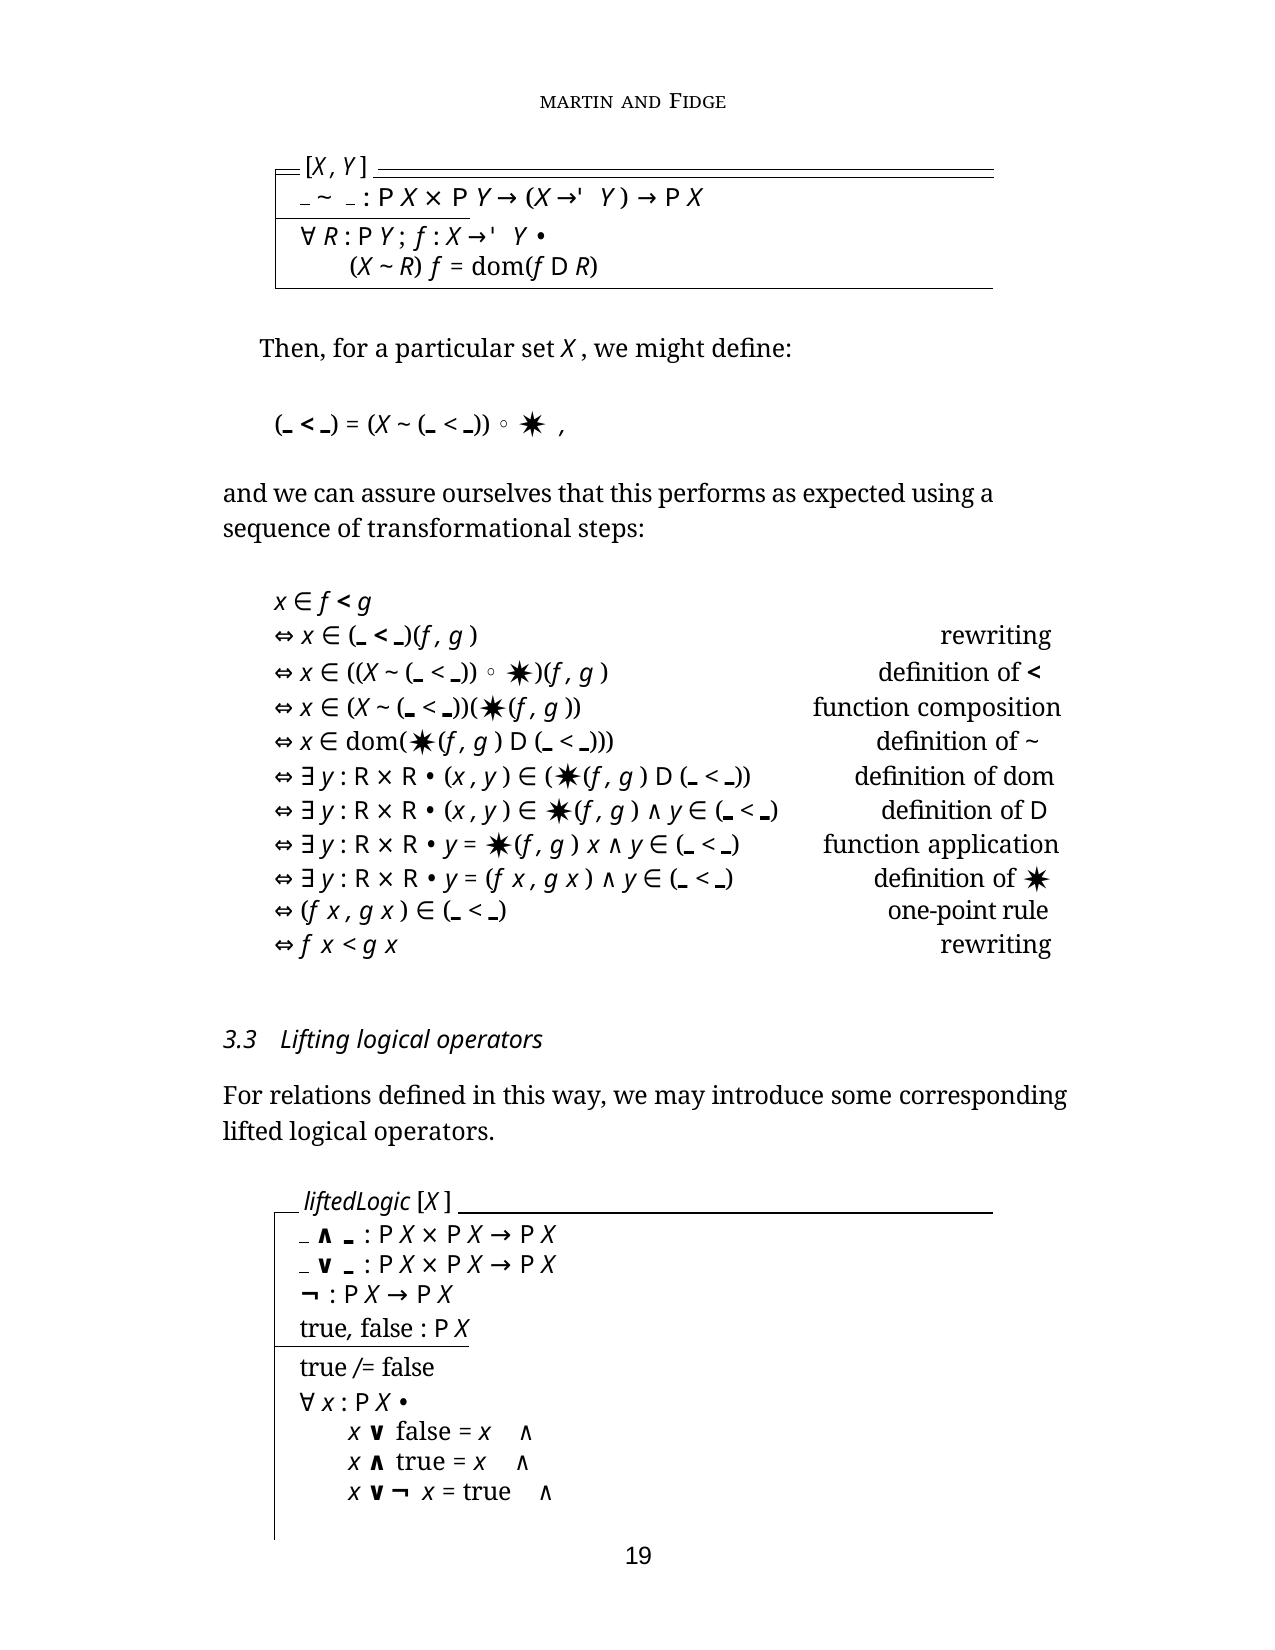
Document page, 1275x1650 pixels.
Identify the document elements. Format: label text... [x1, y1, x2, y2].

text ∀ x : P X • [299, 1383, 1096, 1418]
text ⇔ ∃ y : R × R • y = (f x , g x ) ∧ y ∈ ( < ) definition of ✷ [274, 860, 1096, 894]
text ∧ : P X × P X → P X [314, 1217, 1096, 1249]
text true, false : P X [299, 1310, 1096, 1345]
text ∨ : P X × P X → P X [314, 1249, 1096, 1280]
text ⇔ x ∈ ((X ~ ( < )) ◦ ✷)(f , g ) definition of < [274, 652, 1096, 689]
text ⇔ ∃ y : R × R • (x , y ) ∈ (✷(f , g ) D ( < )) definition of dom [274, 757, 1096, 792]
list Lifting logical operators [223, 1022, 1096, 1056]
text true /= false [299, 1349, 1096, 1383]
text and we can assure ourselves that this performs as expected using a sequence of transformational steps: [223, 475, 1051, 545]
picture [760, 816, 770, 820]
text x ∨¬ x = true ∧ [348, 1476, 1096, 1506]
text Then, for a particular set X , we might define: [259, 330, 1096, 364]
text ⇔ x ∈ (X ~ ( < ))(✷(f , g )) function composition [274, 689, 1096, 723]
text ( < ) = (X ~ ( < )) ◦ ✷ , [274, 400, 1096, 446]
picture [442, 713, 452, 717]
text x ∈ f < g [274, 582, 1096, 617]
text ¬ : P X → P X [299, 1280, 1096, 1310]
text ⇔ (f x , g x ) ∈ ( < ) one-point rule [274, 894, 1096, 926]
text ⇔ f x < g x rewriting [274, 926, 1096, 960]
text ⇔ x ∈ ( < )(f , g ) rewriting [274, 617, 1096, 652]
picture [404, 713, 415, 717]
text ⇔ ∃ y : R × R • (x , y ) ∈ ✷(f , g ) ∧ y ∈ ( < ) definition of D [274, 792, 1096, 826]
text ⇔ x ∈ dom(✷(f , g ) D ( < ))) definition of ~ [274, 723, 1096, 757]
text For relations defined in this way, we may introduce some corresponding lifted logical operators. [223, 1077, 1096, 1147]
text liftedLogic [X ] [303, 1184, 1096, 1217]
text x ∧ true = x ∧ [348, 1446, 1096, 1476]
picture [343, 1240, 354, 1244]
text x ∨ false = x ∧ [348, 1418, 1096, 1446]
text ⇔ ∃ y : R × R • y = ✷(f , g ) x ∧ y ∈ ( < ) function application [274, 826, 1096, 860]
picture [723, 816, 733, 820]
